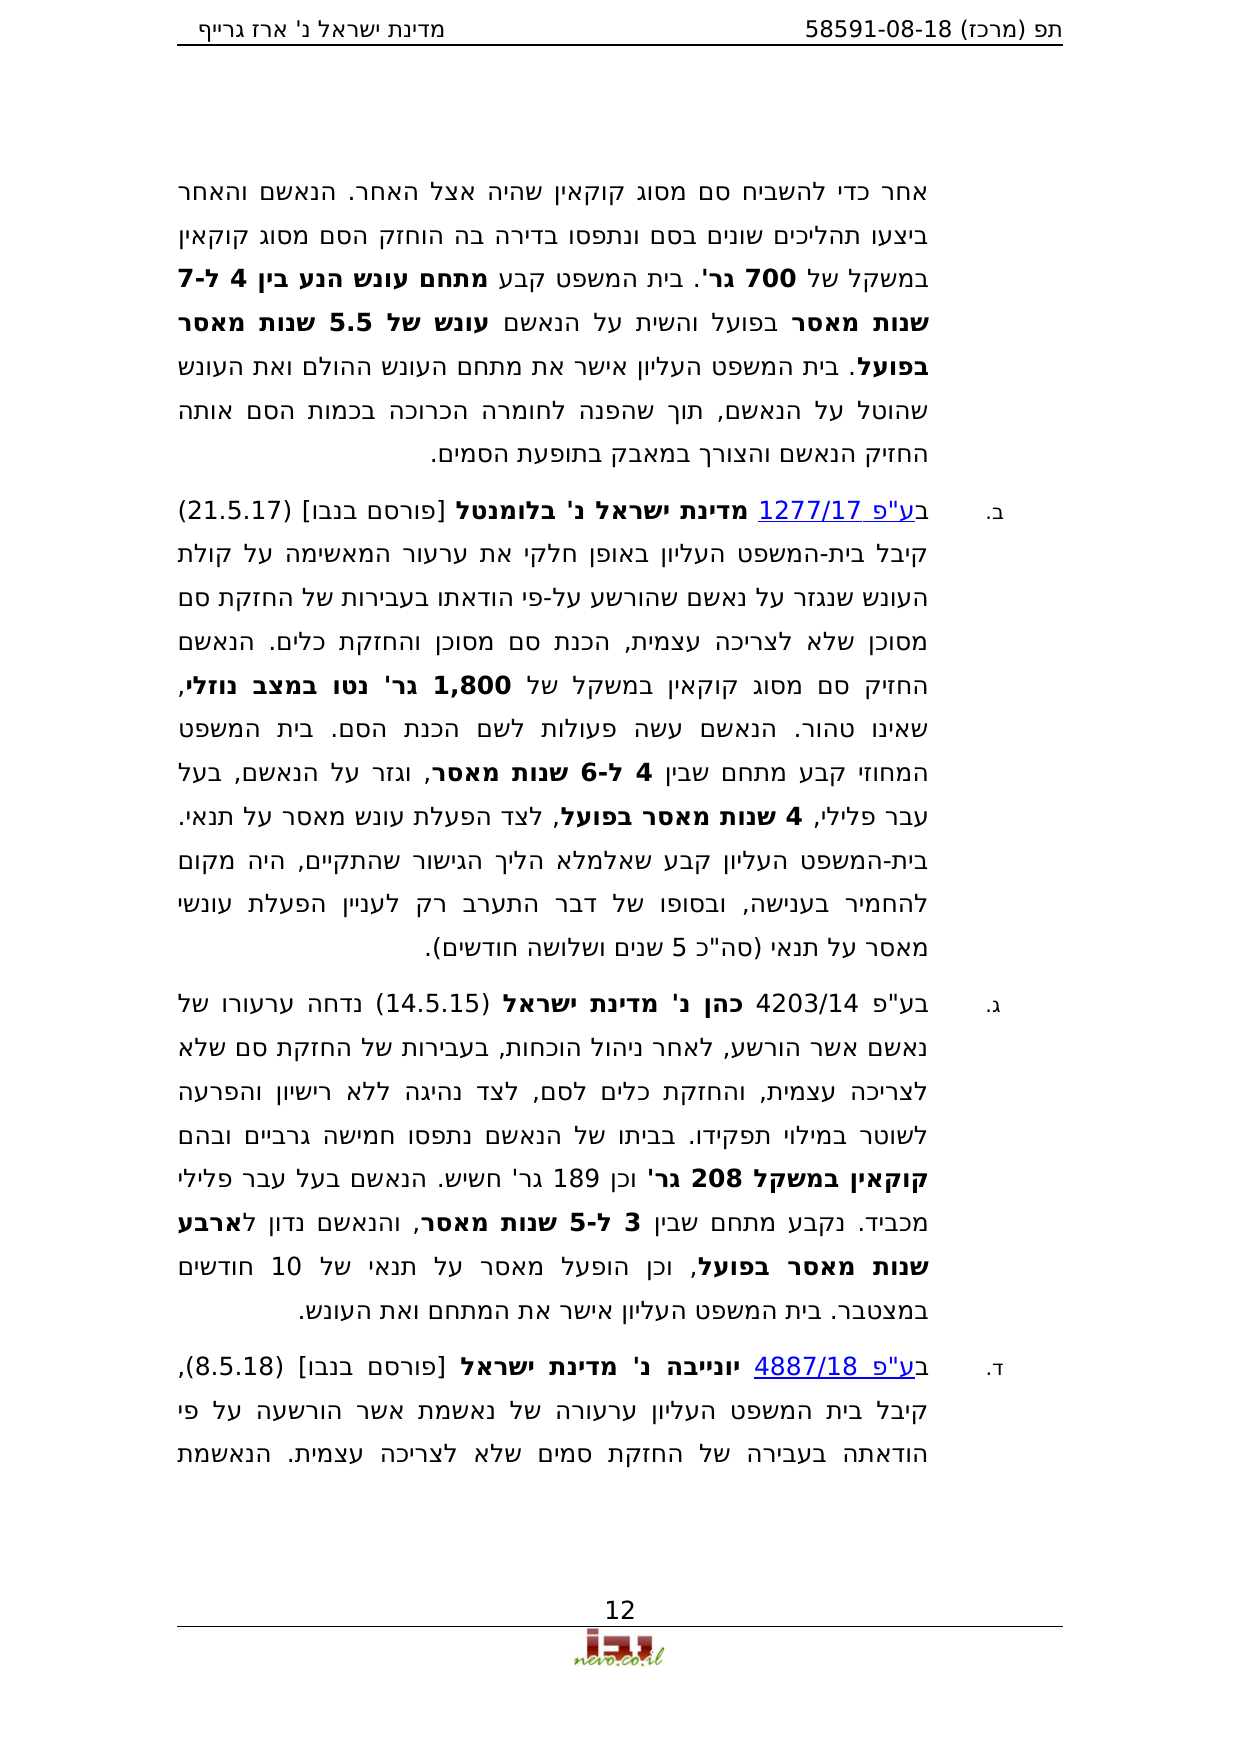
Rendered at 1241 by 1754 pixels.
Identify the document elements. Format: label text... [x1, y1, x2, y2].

list בע"פ 1277/17 מדינת ישראל נ' בלומנטל [פורסם בנבו] (21.5.17) קיבל בית-המשפט העליון באופן חלקי את ערעור המאשימה על קולת העונש שנגזר על נאשם שהורשע על-פי הודאתו בעבירות של החזקת סם מסוכן שלא לצריכה עצמית, הכנת סם מסוכן והחזקת כלים. הנאשם החזיק סם מסוג קוקאין במשקל של 1,800 גר' נטו במצב נוזלי, שאינו טהור. הנאשם עשה פעולות לשם הכנת הסם. בית המשפט המחוזי קבע מתחם שבין 4 ל-6 שנות מאסר, וגזר על הנאשם, בעל עבר פלילי, 4 שנות מאסר בפועל, לצד הפעלת עונש מאסר על תנאי. בית-המשפט העליון קבע שאלמלא הליך הגישור שהתקיים, היה מקום להחמיר בענישה, ובסופו של דבר התערב רק לעניין הפעלת עונשי מאסר על תנאי (סה"כ 5 שנים ושלושה חודשים). [177, 496, 985, 963]
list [177, 177, 985, 469]
picture [574, 1628, 666, 1667]
list בע"פ 4203/14 כהן נ' מדינת ישראל (14.5.15) נדחה ערעורו של נאשם אשר הורשע, לאחר ניהול הוכחות, בעבירות של החזקת סם שלא לצריכה עצמית, והחזקת כלים לסם, לצד נהיגה ללא רישיון והפרעה לשוטר במילוי תפקידו. בביתו של הנאשם נתפסו חמישה גרביים ובהם קוקאין במשקל 208 גר' וכן 189 גר' חשיש. הנאשם בעל עבר פלילי מכביד. נקבע מתחם שבין 3 ל-5 שנות מאסר, והנאשם נדון לארבע שנות מאסר בפועל, וכן הופעל מאסר על תנאי של 10 חודשים במצטבר. בית המשפט העליון אישר את המתחם ואת העונש. [177, 990, 985, 1325]
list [177, 1352, 985, 1469]
